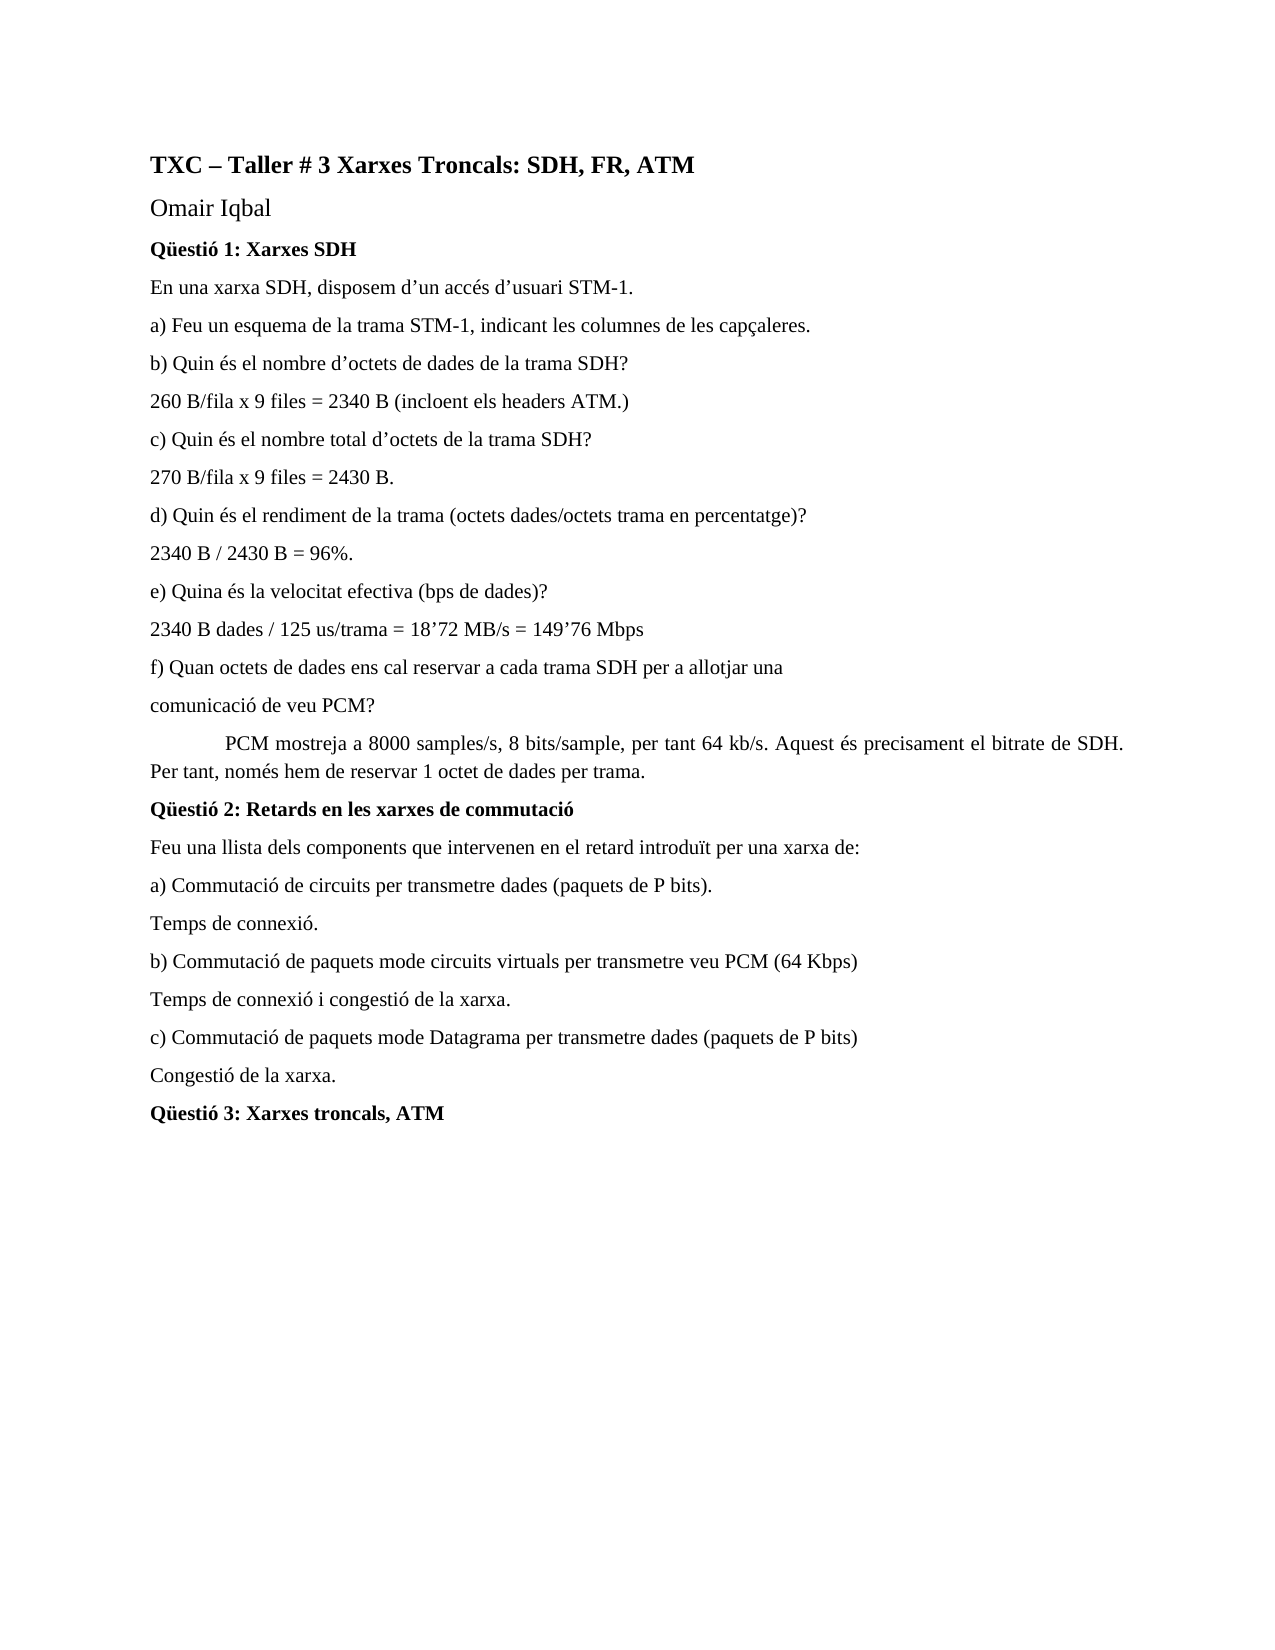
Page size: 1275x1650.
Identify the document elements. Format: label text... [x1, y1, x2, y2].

text 270 B/fila x 9 files = 2430 B. [150, 465, 1125, 489]
text c) Quin és el nombre total d’octets de la trama SDH? [150, 427, 1125, 451]
text 2340 B dades / 125 us/trama = 18’72 MB/s = 149’76 Mbps [150, 617, 1125, 641]
text En una xarxa SDH, disposem d’un accés d’usuari STM-1. [150, 275, 1125, 299]
text comunicació de veu PCM? [150, 693, 1125, 717]
text 260 B/fila x 9 files = 2340 B (incloent els headers ATM.) [150, 389, 1125, 413]
text 2340 B / 2430 B = 96%. [150, 541, 1125, 565]
text a) Feu un esquema de la trama STM-1, indicant les columnes de les capçaleres. [150, 313, 1125, 337]
text b) Quin és el nombre d’octets de dades de la trama SDH? [150, 351, 1125, 375]
text Feu una llista dels components que intervenen en el retard introduït per una xarxa de: [150, 835, 1125, 859]
text Congestió de la xarxa. [150, 1063, 1125, 1087]
text c) Commutació de paquets mode Datagrama per transmetre dades (paquets de P bits) [150, 1025, 1125, 1049]
text Temps de connexió i congestió de la xarxa. [150, 987, 1125, 1011]
text e) Quina és la velocitat efectiva (bps de dades)? [150, 579, 1125, 603]
text Qüestió 3: Xarxes troncals, ATM [150, 1101, 1125, 1125]
text f) Quan octets de dades ens cal reservar a cada trama SDH per a allotjar una [150, 655, 1125, 679]
text Omair Iqbal [150, 193, 1125, 222]
text b) Commutació de paquets mode circuits virtuals per transmetre veu PCM (64 Kbps) [150, 949, 1125, 973]
text a) Commutació de circuits per transmetre dades (paquets de P bits). [150, 873, 1125, 897]
text PCM mostreja a 8000 samples/s, 8 bits/sample, per tant 64 kb/s. Aquest és precisament el bitrate de SDH. Per tant, només hem de reservar 1 octet de dades per trama. [150, 731, 1125, 783]
text Temps de connexió. [150, 911, 1125, 935]
text Qüestió 1: Xarxes SDH [150, 237, 1125, 261]
text d) Quin és el rendiment de la trama (octets dades/octets trama en percentatge)? [150, 503, 1125, 527]
text Qüestió 2: Retards en les xarxes de commutació [150, 797, 1125, 821]
text TXC – Taller # 3 Xarxes Troncals: SDH, FR, ATM [150, 150, 1125, 179]
